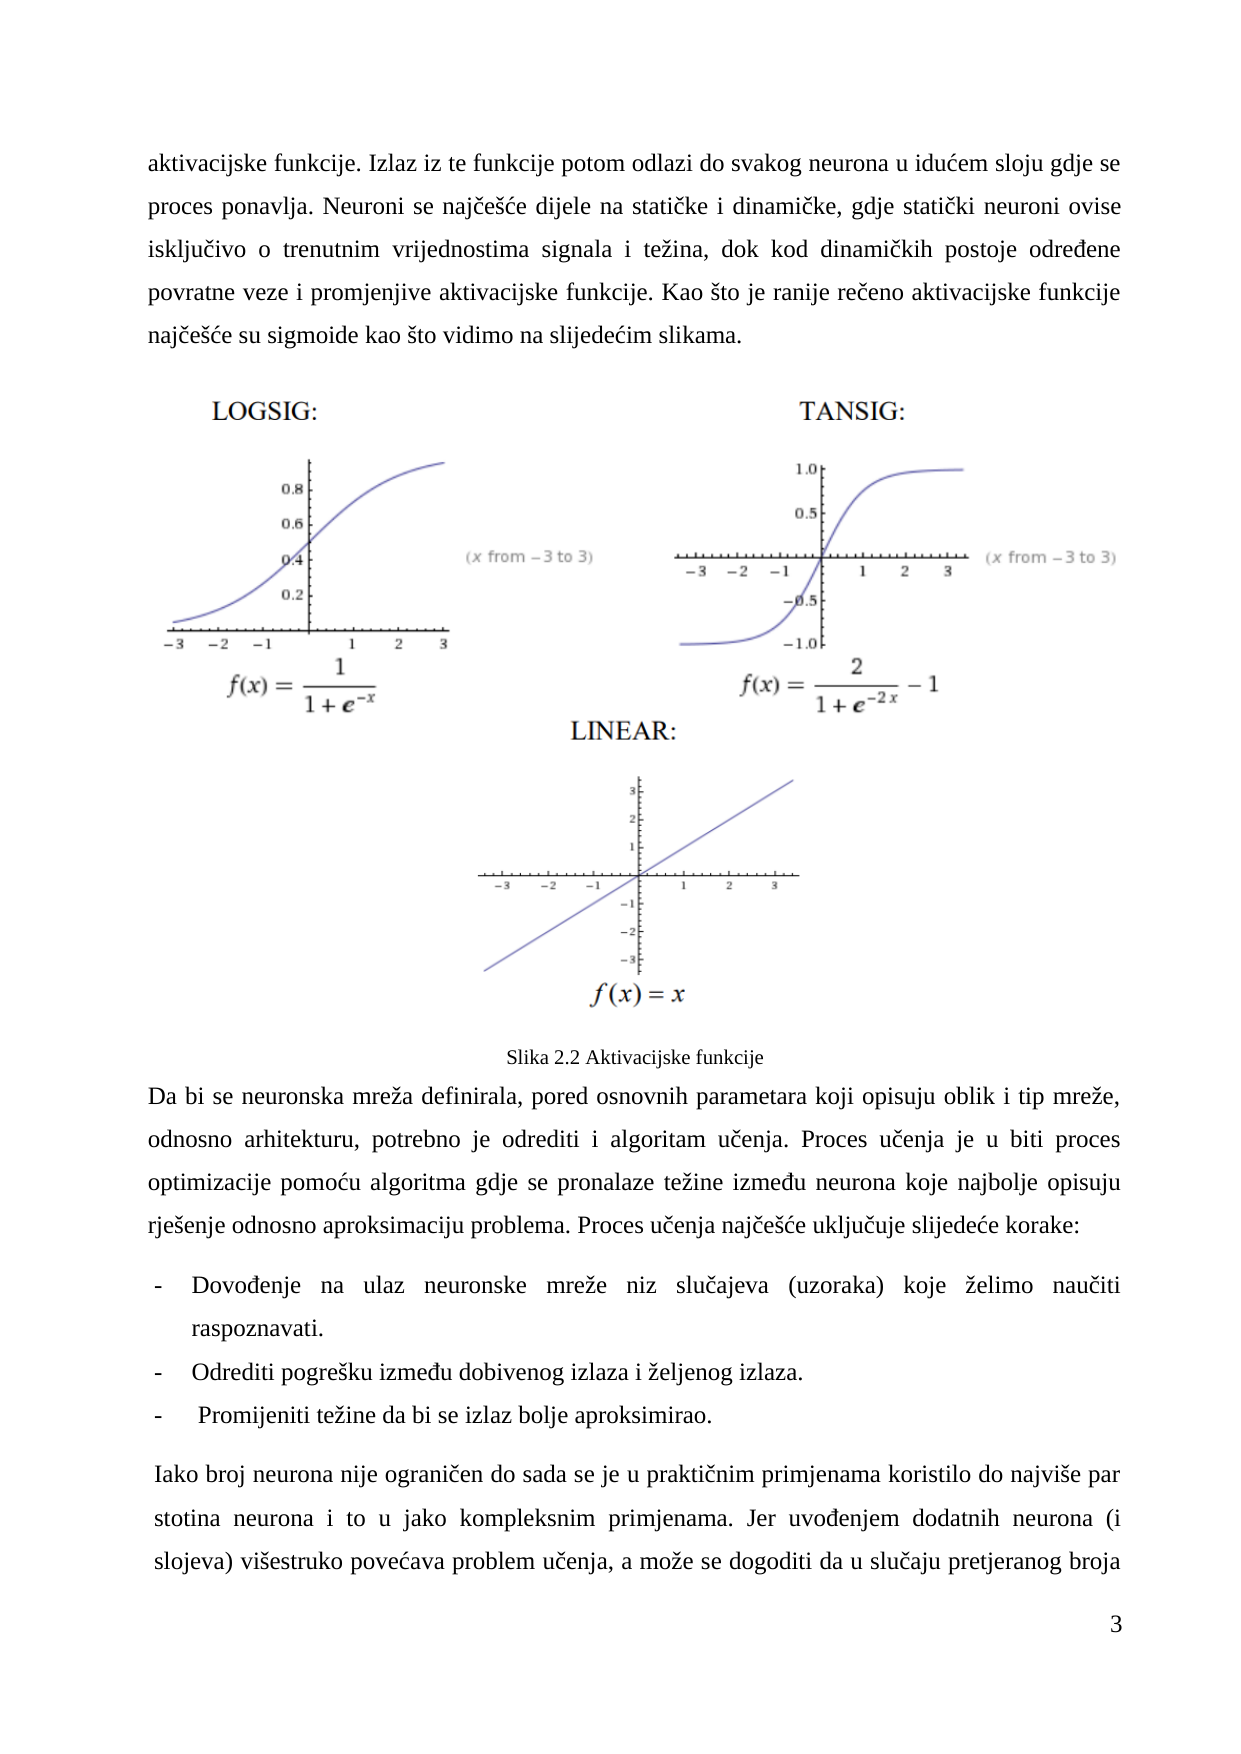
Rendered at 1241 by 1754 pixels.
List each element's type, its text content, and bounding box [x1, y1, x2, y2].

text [148, 148, 1122, 349]
picture [147, 380, 1123, 1014]
list Odrediti pogrešku između dobivenog izlaza i željenog izlaza. [154, 1357, 1122, 1385]
text Da bi se neuronska mreža definirala, pored osnovnih parametara koji opisuju oblik i tip mreže, odnosno arhitekturu, potrebno je odrediti i algoritam učenja. Proces učenja je u biti proces optimizacije pomoću algoritma gdje se pronalaze težine između neurona koje najbolje opisuju rješenje odnosno aproksimaciju problema. Proces učenja najčešće uključuje slijedeće korake: [148, 1081, 1122, 1239]
list Dovođenje na ulaz neuronske mreže niz slučajeva (uzoraka) koje želimo naučiti raspoznavati. [154, 1270, 1122, 1342]
list Promijeniti težine da bi se izlaz bolje aproksimirao. [154, 1400, 1122, 1428]
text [154, 1459, 1122, 1574]
